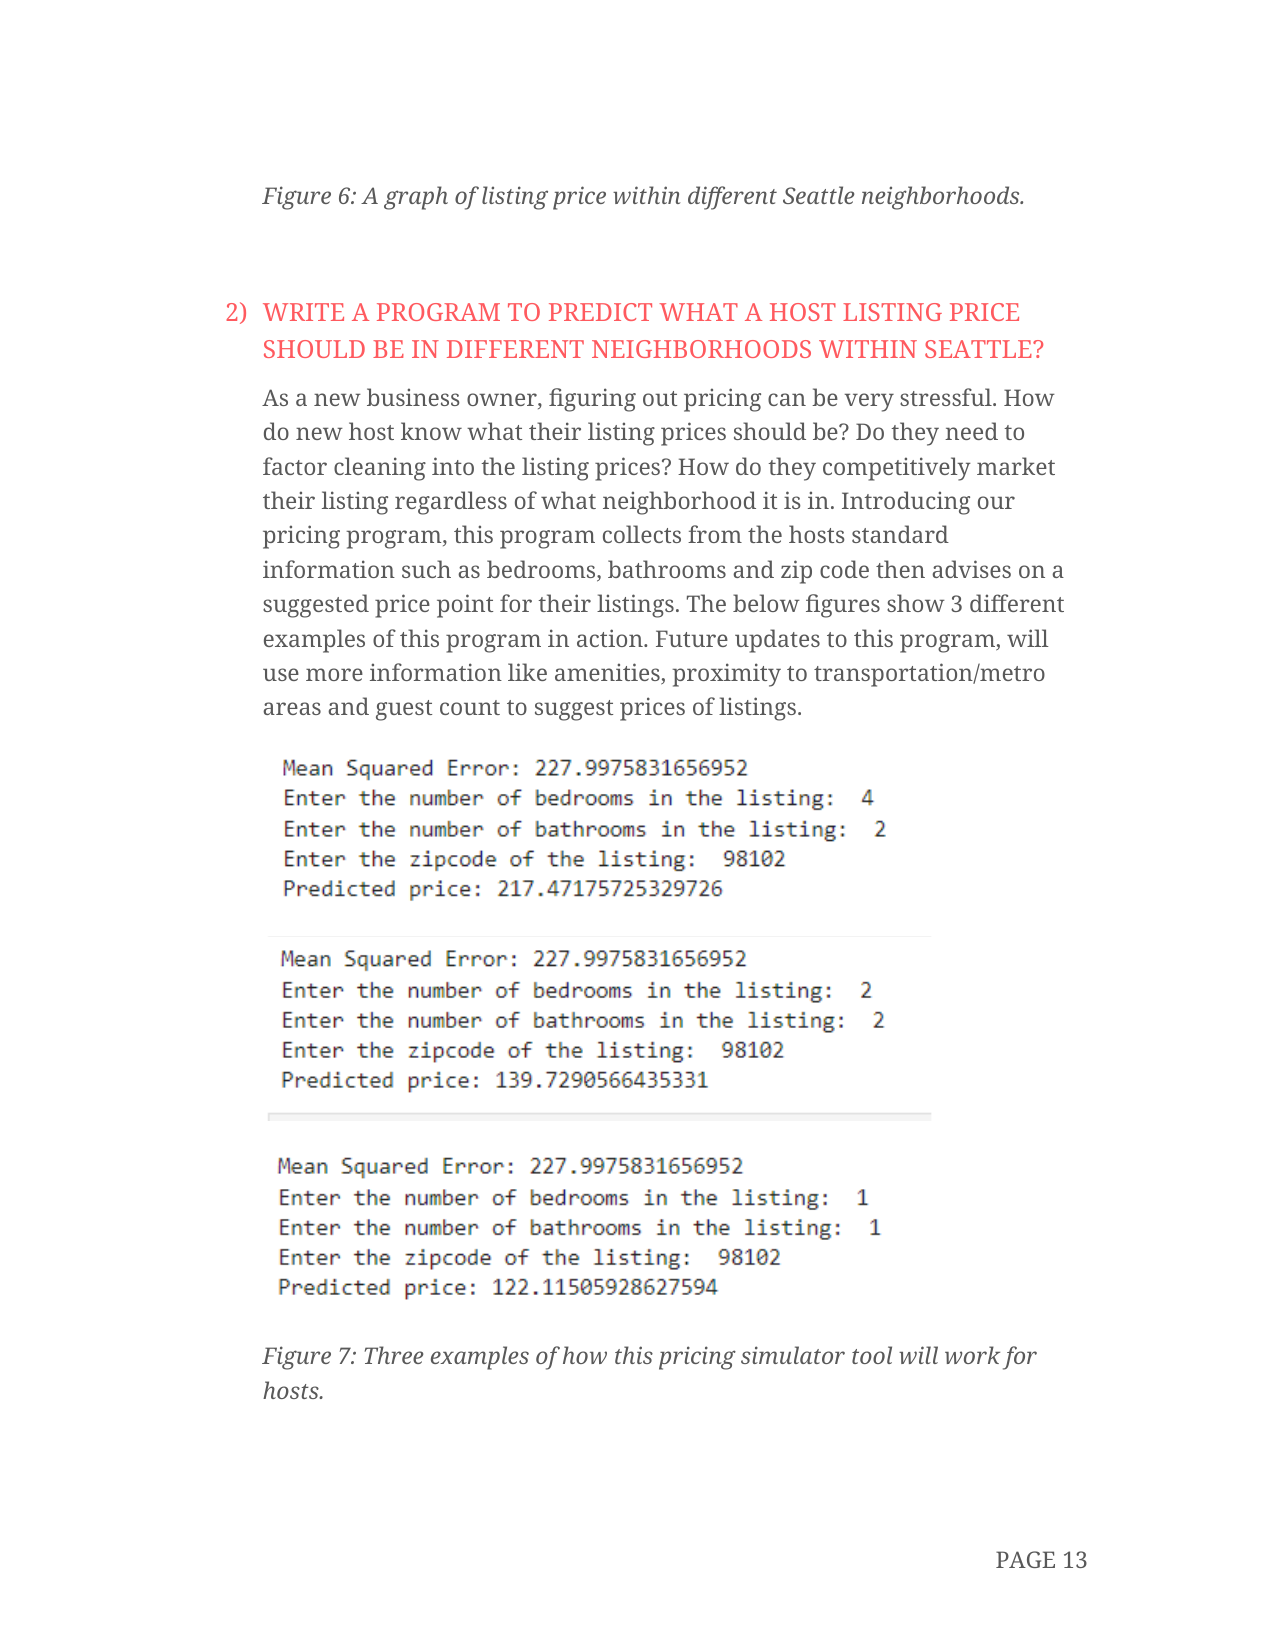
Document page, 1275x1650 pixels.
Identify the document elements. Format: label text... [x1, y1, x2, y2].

subtitle Write a program to predict what a host listing price should be in different neighborhoods within seattle? [225, 294, 1087, 366]
picture [262, 746, 911, 912]
picture [262, 1144, 916, 1317]
text Figure 6: A graph of listing price within different Seattle neighborhoods. [262, 180, 1087, 211]
picture [262, 936, 932, 1121]
text Figure 7: Three examples of how this pricing simulator tool will work for hosts. [262, 1340, 1087, 1406]
text As a new business owner, figuring out pricing can be very stressful. How do new host know what their listing prices should be? Do they need to factor cleaning into the listing prices? How do they competitively market their listing regardless of what neighborhood it is in. Introducing our pricing program, this program collects from the hosts standard information such as bedrooms, bathrooms and zip code then advises on a suggested price point for their listings. The below figures show 3 different examples of this program in action. Future updates to this program, will use more information like amenities, proximity to transportation/metro areas and guest count to suggest prices of listings. [262, 382, 1087, 722]
